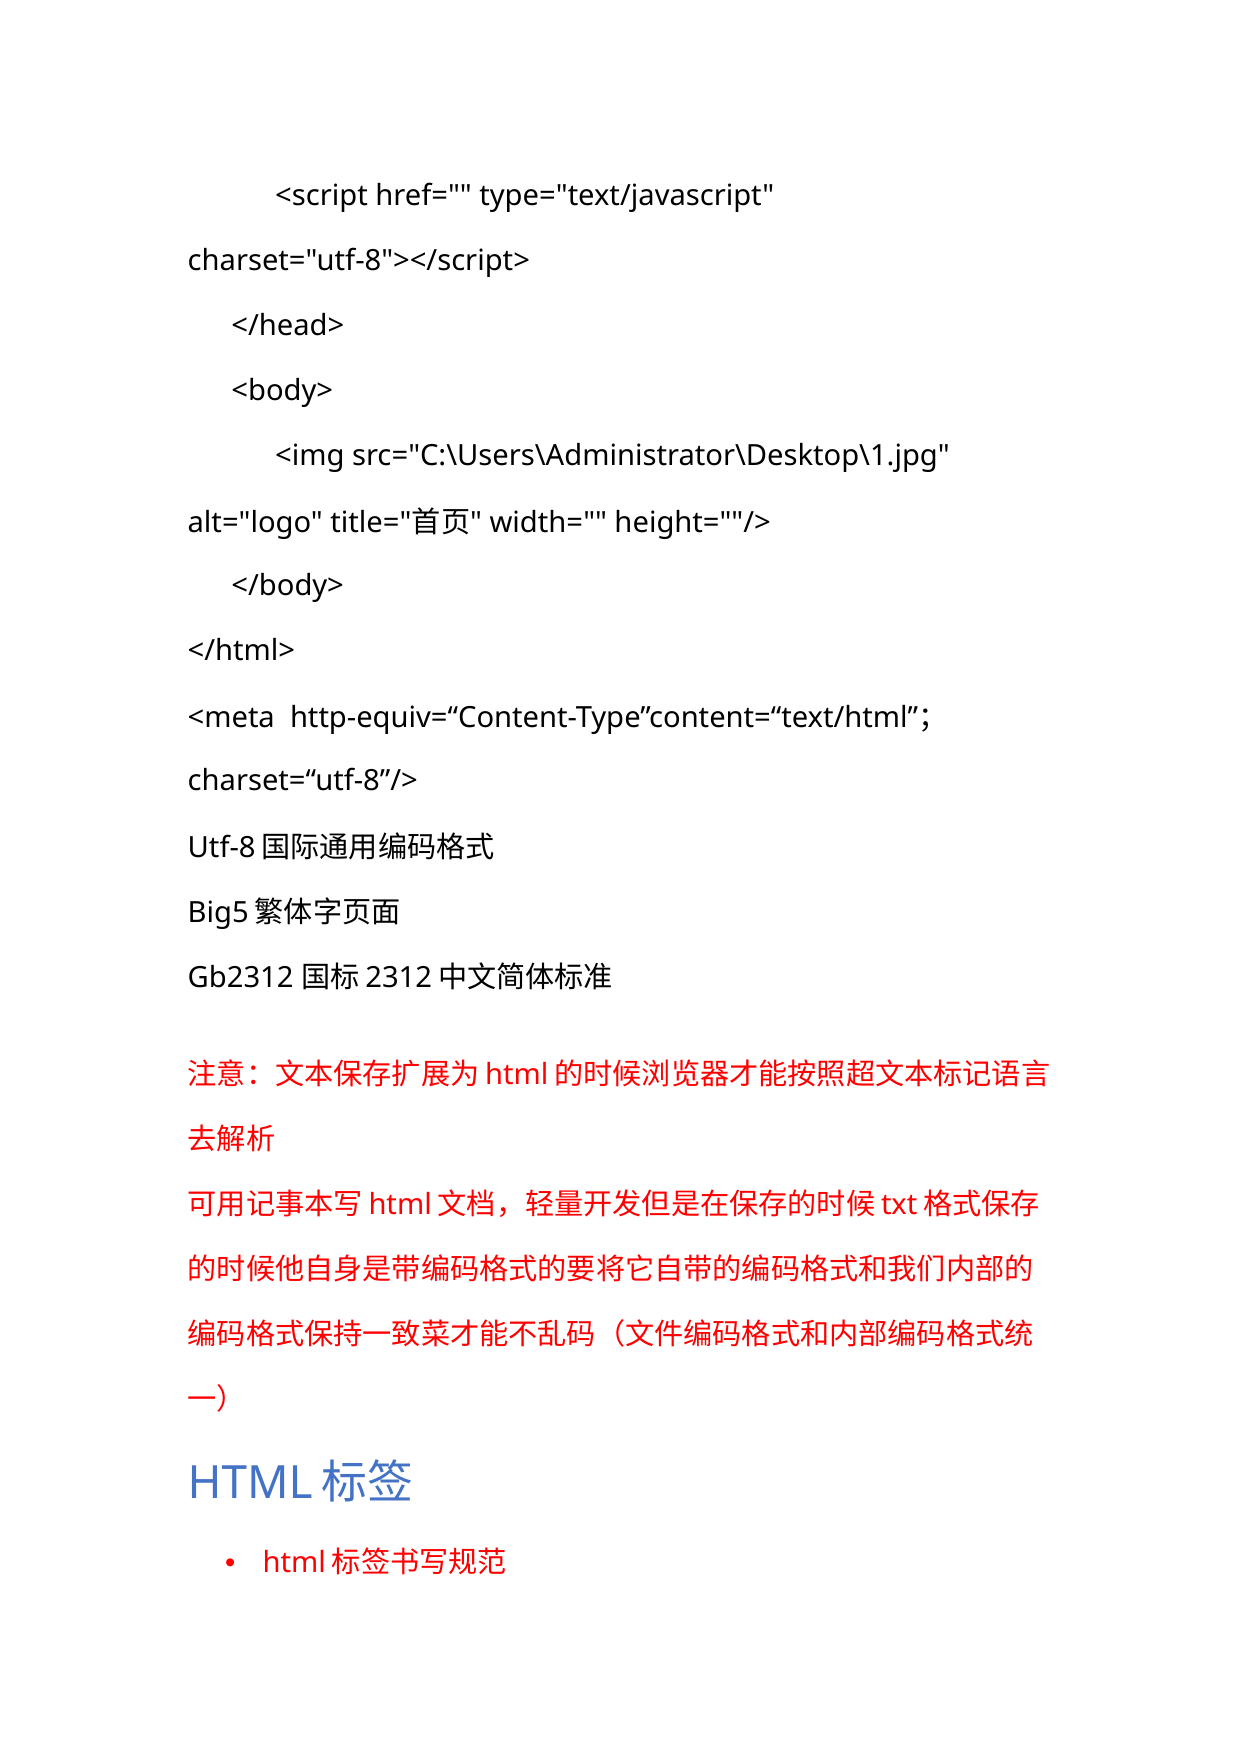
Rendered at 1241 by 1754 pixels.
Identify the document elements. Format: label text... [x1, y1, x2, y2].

text </html> [187, 617, 1053, 682]
text 注意：文本保存扩展为html的时候浏览器才能按照超文本标记语言去解析 [187, 1039, 1053, 1169]
text HTML标签 [187, 1429, 1053, 1527]
text <meta http-equiv=“Content-Type”content=“text/html”；charset=“utf-8”/> [187, 682, 1053, 812]
text Big5繁体字页面 [187, 877, 1053, 942]
text <script href="" type="text/javascript" charset="utf-8"></script> [187, 162, 1053, 292]
list html标签书写规范 [225, 1527, 1053, 1592]
text 可用记事本写html文档，轻量开发但是在保存的时候txt格式保存的时候他自身是带编码格式的要将它自带的编码格式和我们内部的编码格式保持一致菜才能不乱码（文件编码格式和内部编码格式统一） [187, 1169, 1053, 1429]
text </body> [187, 552, 1053, 617]
text <img src="C:\Users\Administrator\Desktop\1.jpg" alt="logo" title="首页" width="" height=""/> [187, 422, 1053, 552]
text <body> [187, 357, 1053, 422]
text Gb2312 国标2312中文简体标准 [187, 942, 1053, 1007]
text </head> [187, 292, 1053, 357]
text Utf-8国际通用编码格式 [187, 812, 1053, 877]
